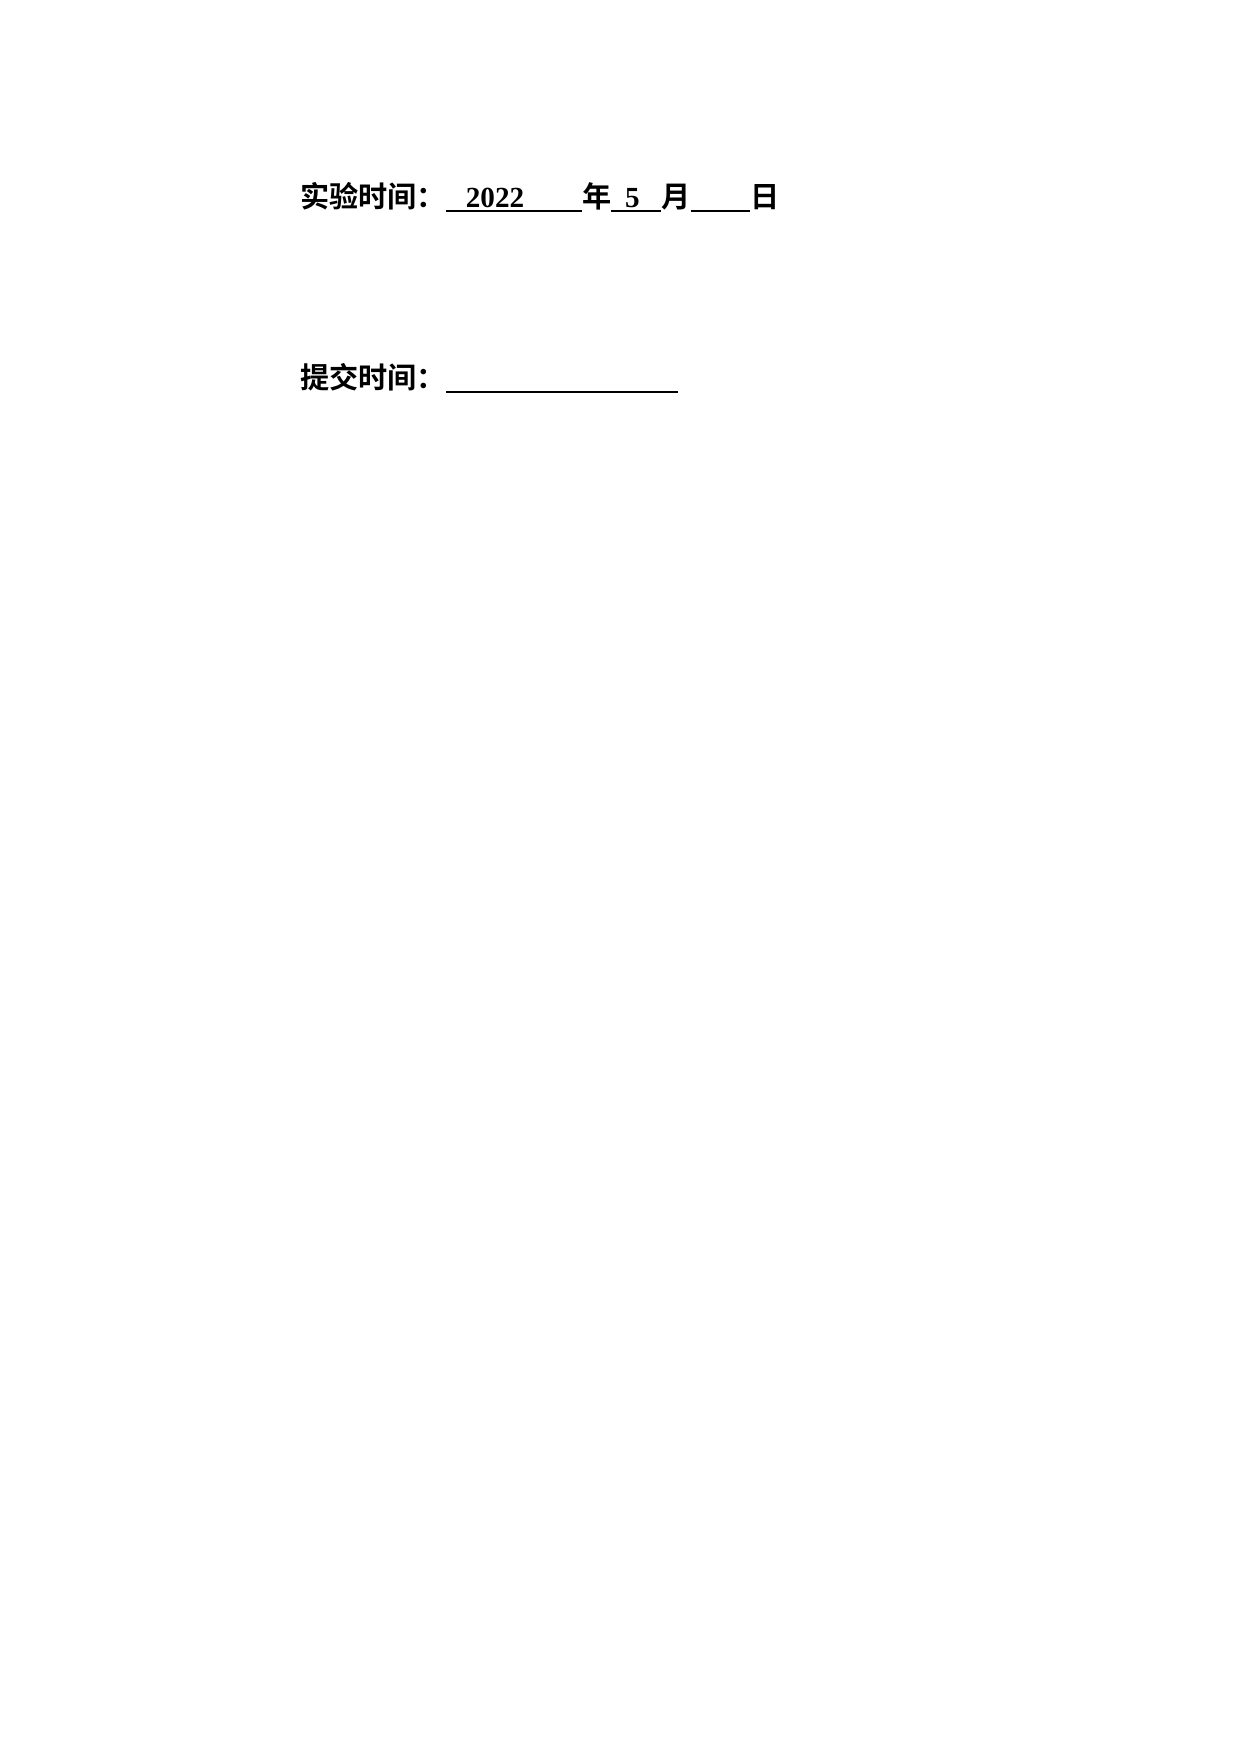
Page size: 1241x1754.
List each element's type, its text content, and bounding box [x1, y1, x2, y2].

text 实验时间： 2022 年 5 月 日 [187, 162, 1053, 227]
text 提交时间： [281, 343, 1053, 408]
